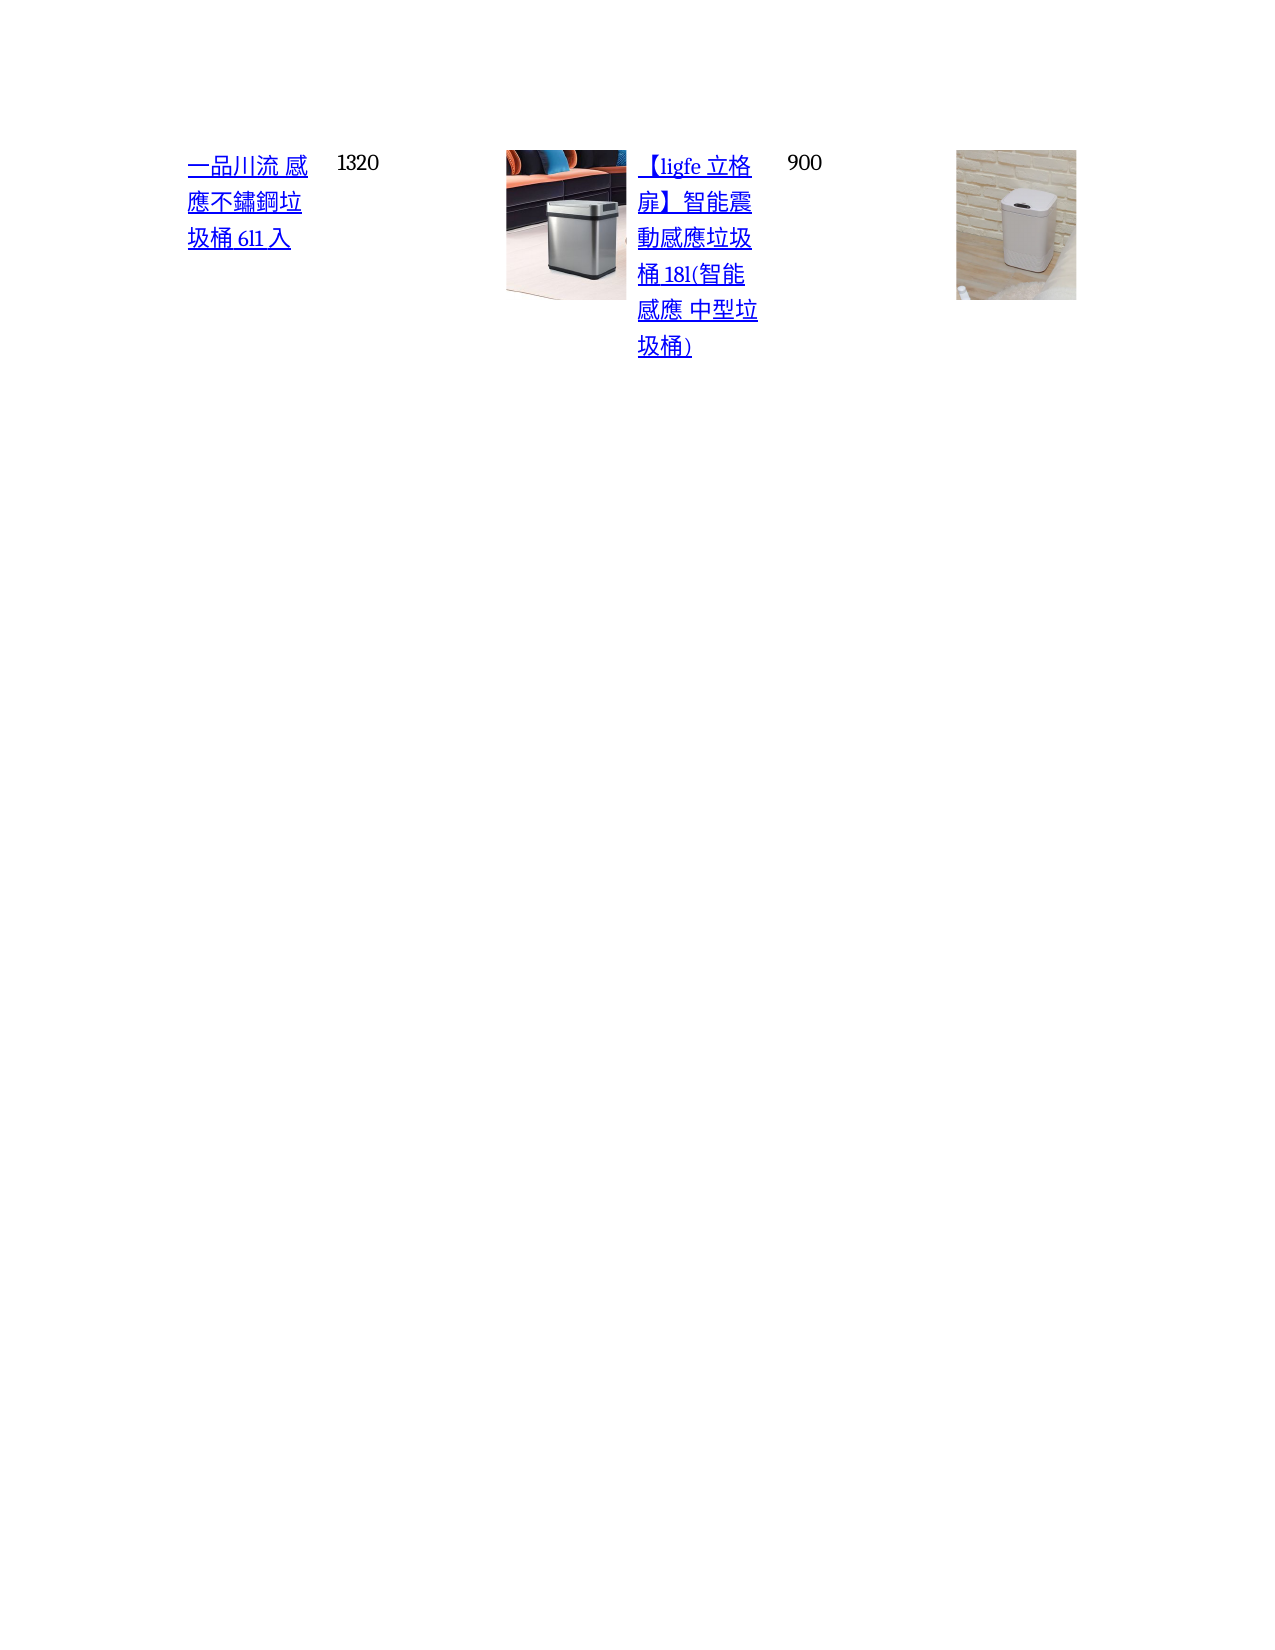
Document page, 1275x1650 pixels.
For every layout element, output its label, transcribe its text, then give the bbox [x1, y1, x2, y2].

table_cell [626, 150, 776, 386]
table_cell [476, 150, 626, 386]
table_cell 1320 [326, 150, 476, 386]
table_cell 一品川流 感應不鏽鋼垃圾桶6l1入 [176, 150, 326, 386]
table_cell [926, 150, 1076, 386]
picture [506, 150, 627, 300]
picture [956, 150, 1077, 300]
table_cell 900 [776, 150, 926, 386]
